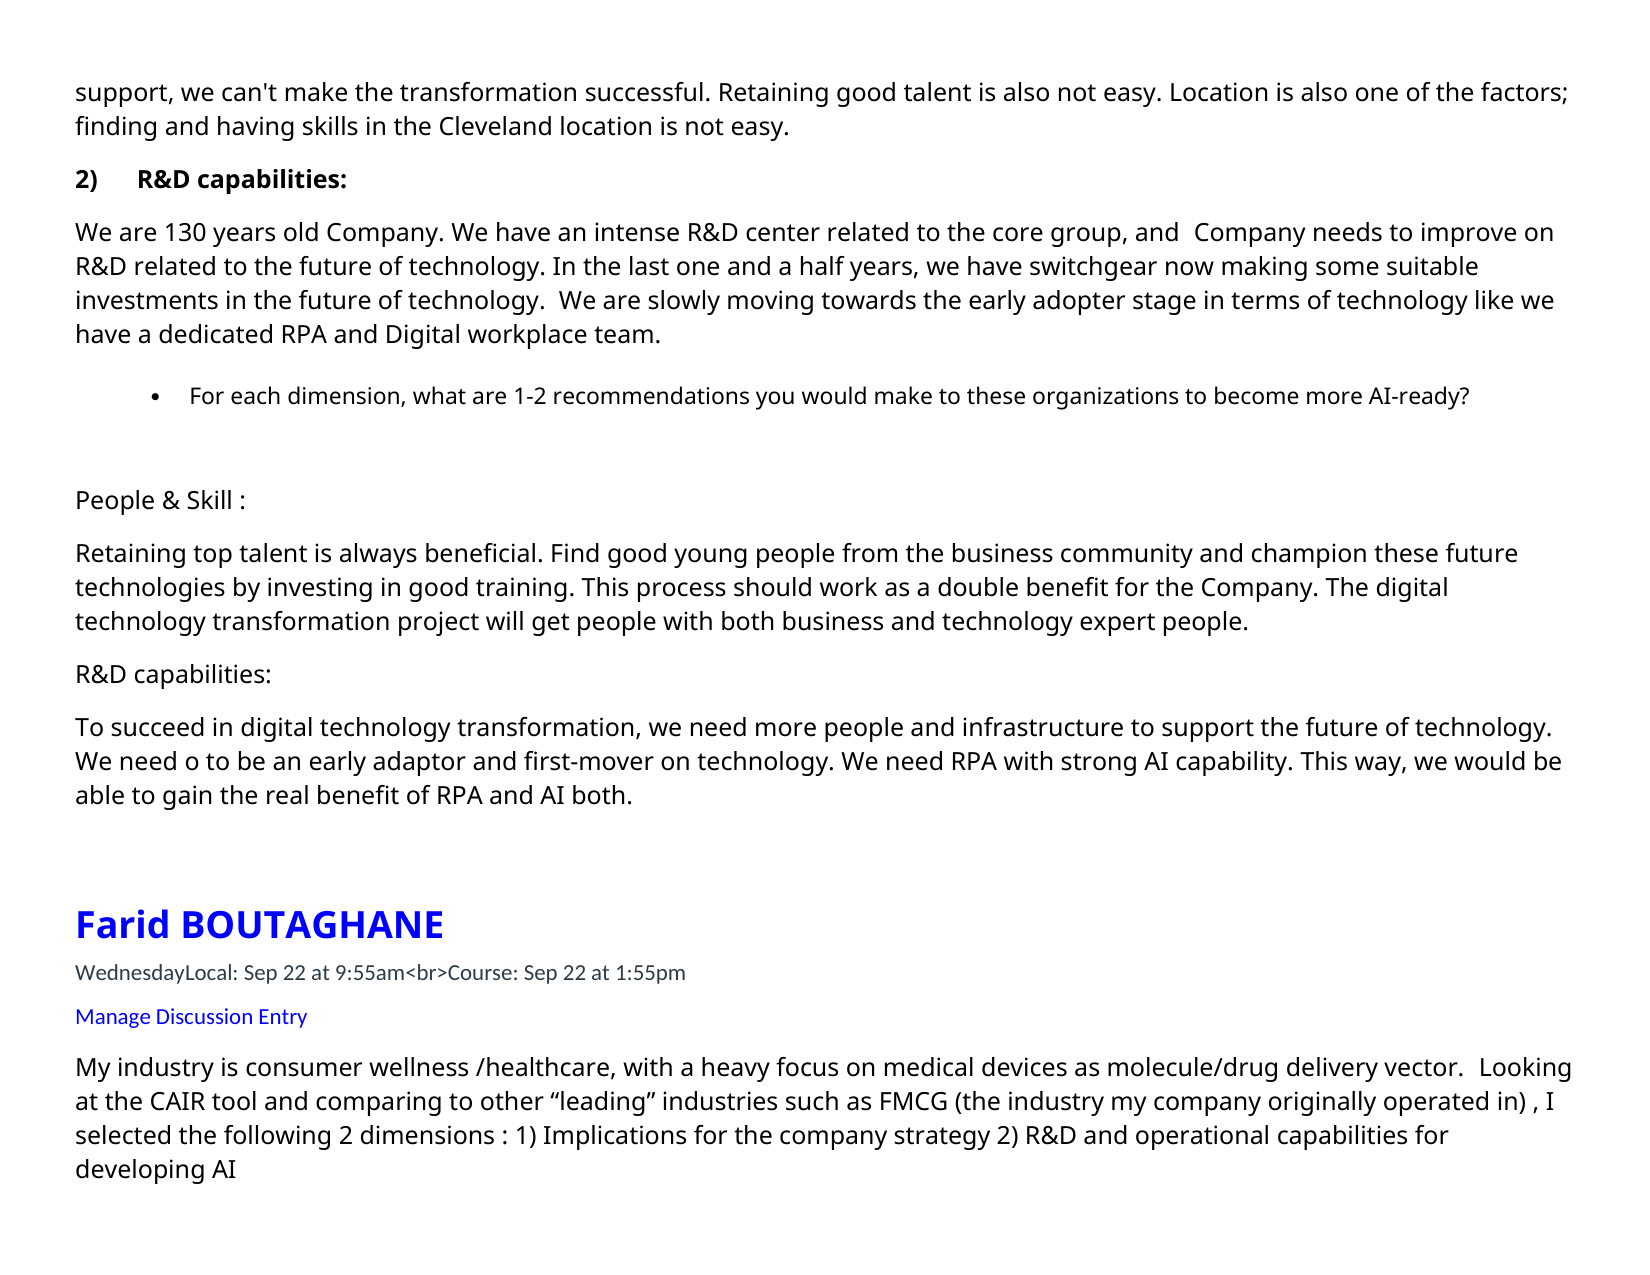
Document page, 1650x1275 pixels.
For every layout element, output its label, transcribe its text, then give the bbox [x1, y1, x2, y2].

text WednesdayLocal: Sep 22 at 9:55am<br>Course: Sep 22 at 1:55pm [75, 950, 1575, 986]
text R&D capabilities: [75, 657, 1575, 691]
text My industry is consumer wellness /healthcare, with a heavy focus on medical devices as molecule/drug delivery vector. Looking at the CAIR tool and comparing to other “leading” industries such as FMCG (the industry my company originally operated in) , I selected the following 2 dimensions : 1) Implications for the company strategy 2) R&D and operational capabilities for developing AI [75, 1049, 1575, 1185]
list For each dimension, what are 1-2 recommendations you would make to these organizations to become more AI-ready? [152, 380, 1575, 411]
text Manage Discussion Entry [75, 1002, 1575, 1030]
text 2) R&D capabilities: [75, 162, 1575, 196]
text People & Skill : [75, 483, 1575, 517]
subtitle Farid BOUTAGHANE [75, 899, 1575, 950]
text To succeed in digital technology transformation, we need more people and infrastructure to support the future of technology. We need o to be an early adaptor and first-mover on technology. We need RPA with strong AI capability. This way, we would be able to gain the real benefit of RPA and AI both. [75, 709, 1575, 812]
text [75, 75, 1575, 143]
text Retaining top talent is always beneficial. Find good young people from the business community and champion these future technologies by investing in good training. This process should work as a double benefit for the Company. The digital technology transformation project will get people with both business and technology expert people. [75, 536, 1575, 638]
text We are 130 years old Company. We have an intense R&D center related to the core group, and Company needs to improve on R&D related to the future of technology. In the last one and a half years, we have switchgear now making some suitable investments in the future of technology. We are slowly moving towards the early adopter stage in terms of technology like we have a dedicated RPA and Digital workplace team. [75, 215, 1575, 351]
